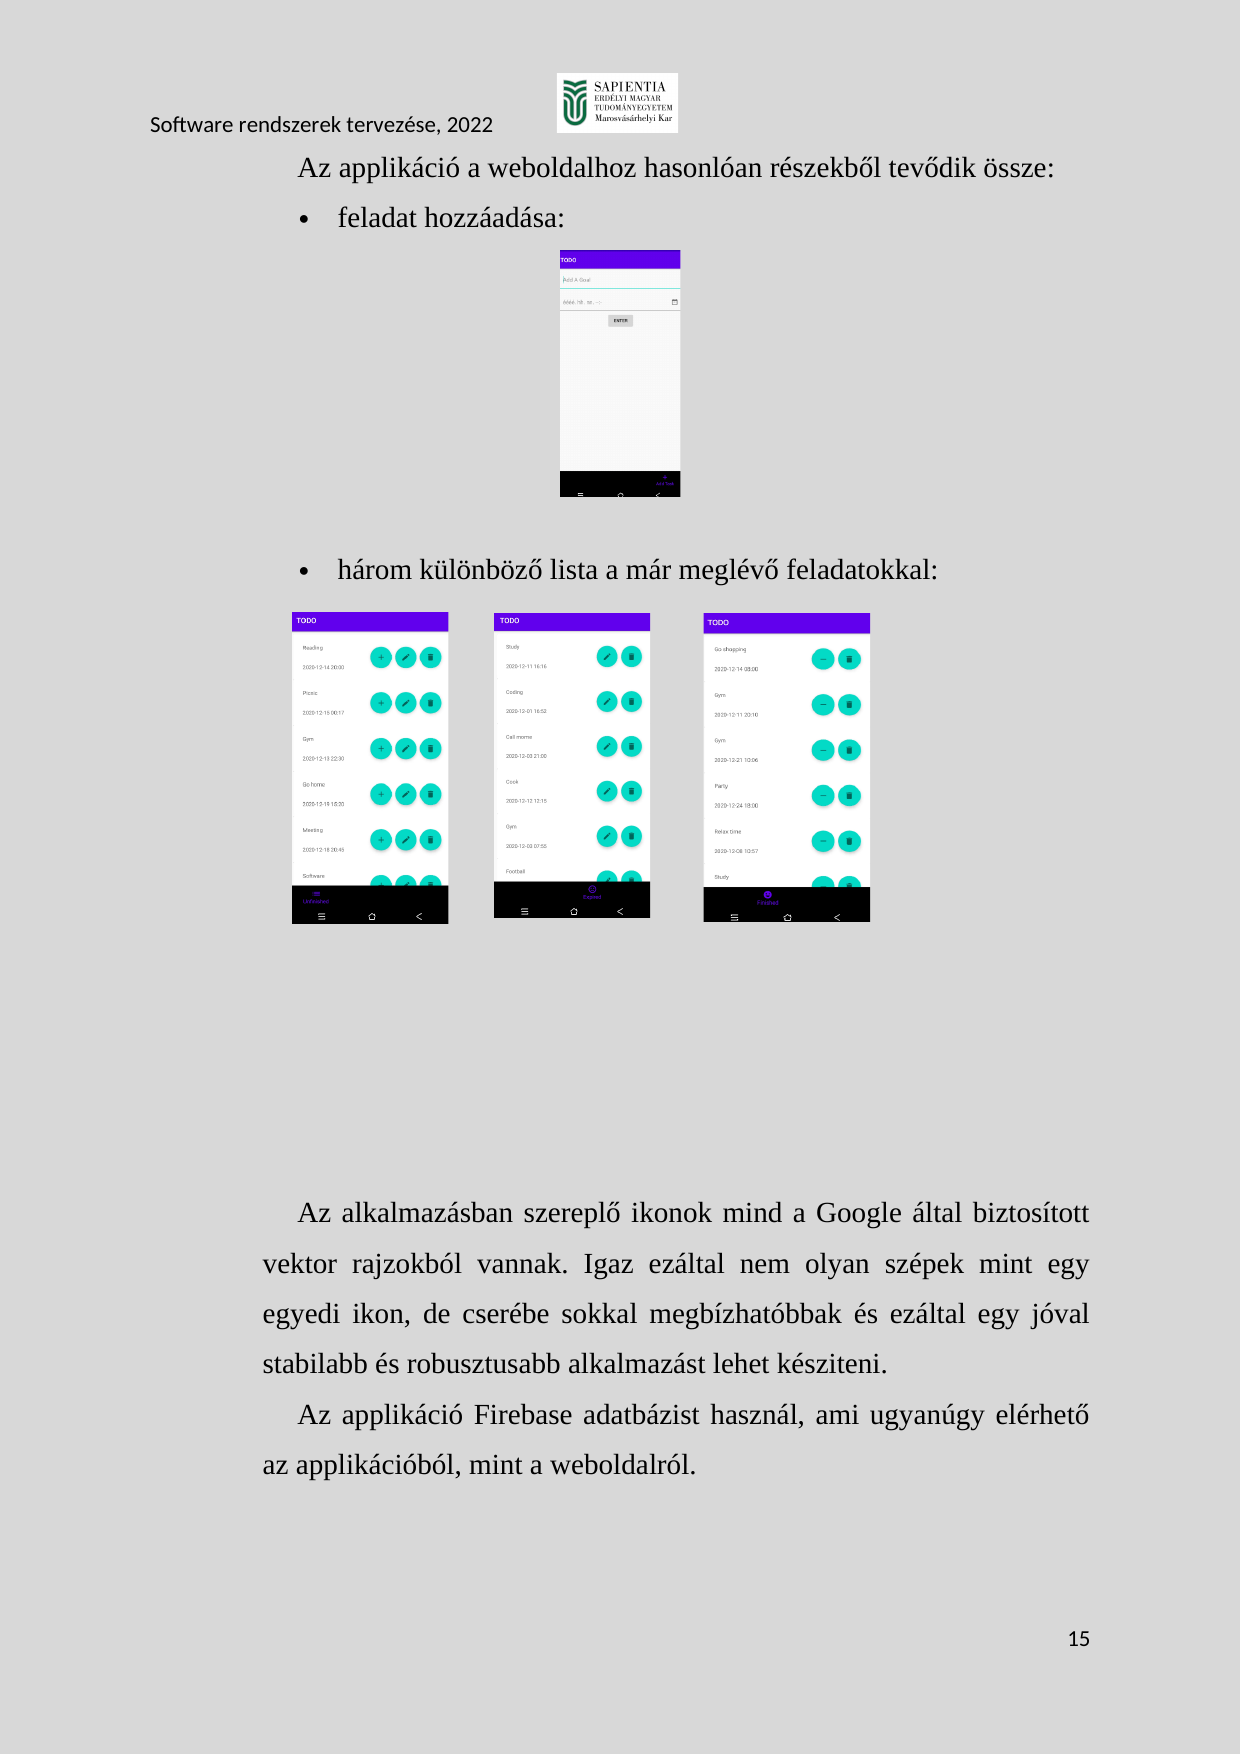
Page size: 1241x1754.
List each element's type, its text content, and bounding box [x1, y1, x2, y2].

picture [292, 612, 449, 924]
list Az applikáció a weboldalhoz hasonlóan részekből tevődik össze: [225, 150, 1090, 183]
picture [703, 613, 871, 922]
list három különböző lista a már meglévő feladatokkal: [300, 552, 1090, 586]
picture [494, 613, 651, 918]
picture [556, 73, 679, 133]
list feladat hozzáadása: [300, 200, 1090, 234]
list Az applikáció Firebase adatbázist használ, ami ugyanúgy elérhető az applikációból, mint a weboldalról. [262, 1397, 1090, 1481]
list Az alkalmazásban szereplő ikonok mind a Google által biztosított vektor rajzokból vannak. Igaz ezáltal nem olyan szépek mint egy egyedi ikon, de cserébe sokkal megbízhatóbbak és ezáltal egy jóval stabilabb és robusztusabb alkalmazást lehet késziteni. [262, 1196, 1090, 1380]
picture [560, 250, 681, 497]
